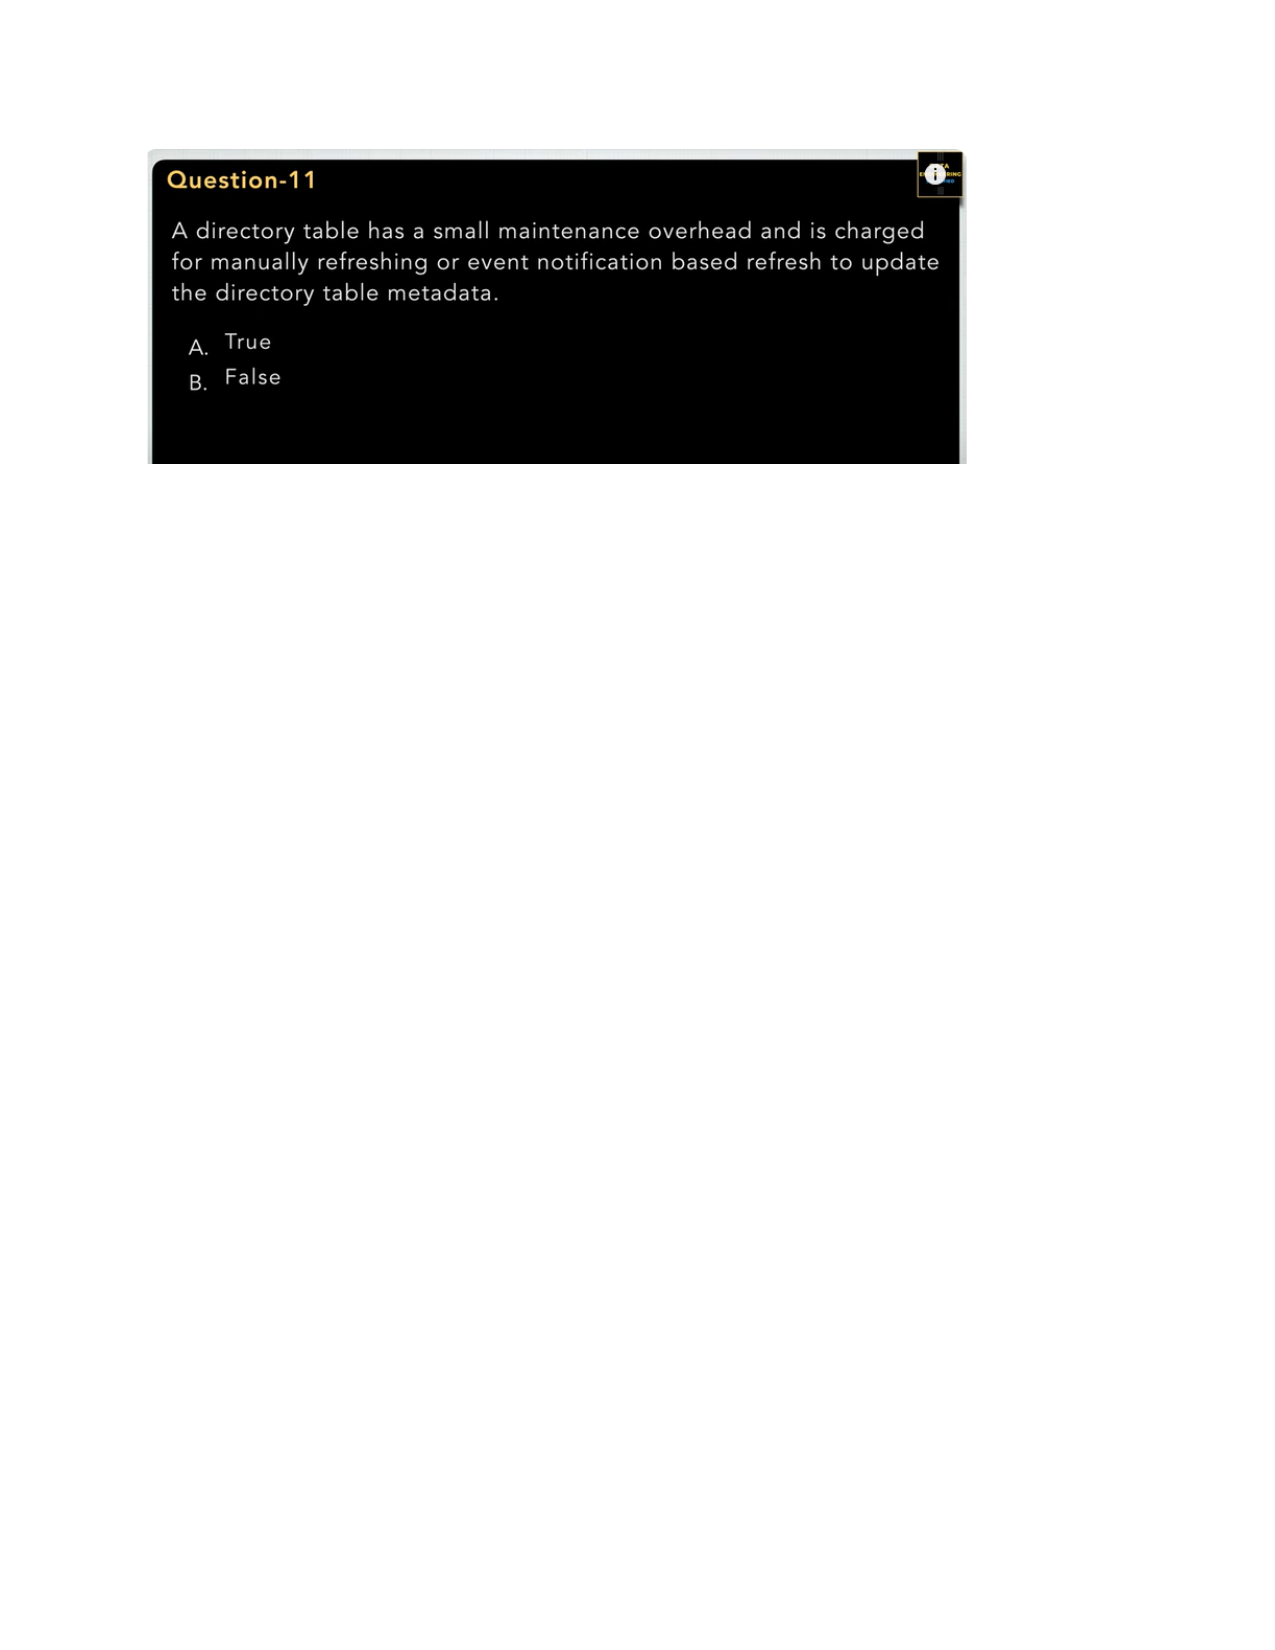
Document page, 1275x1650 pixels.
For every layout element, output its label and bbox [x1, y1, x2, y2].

picture [147, 147, 974, 464]
